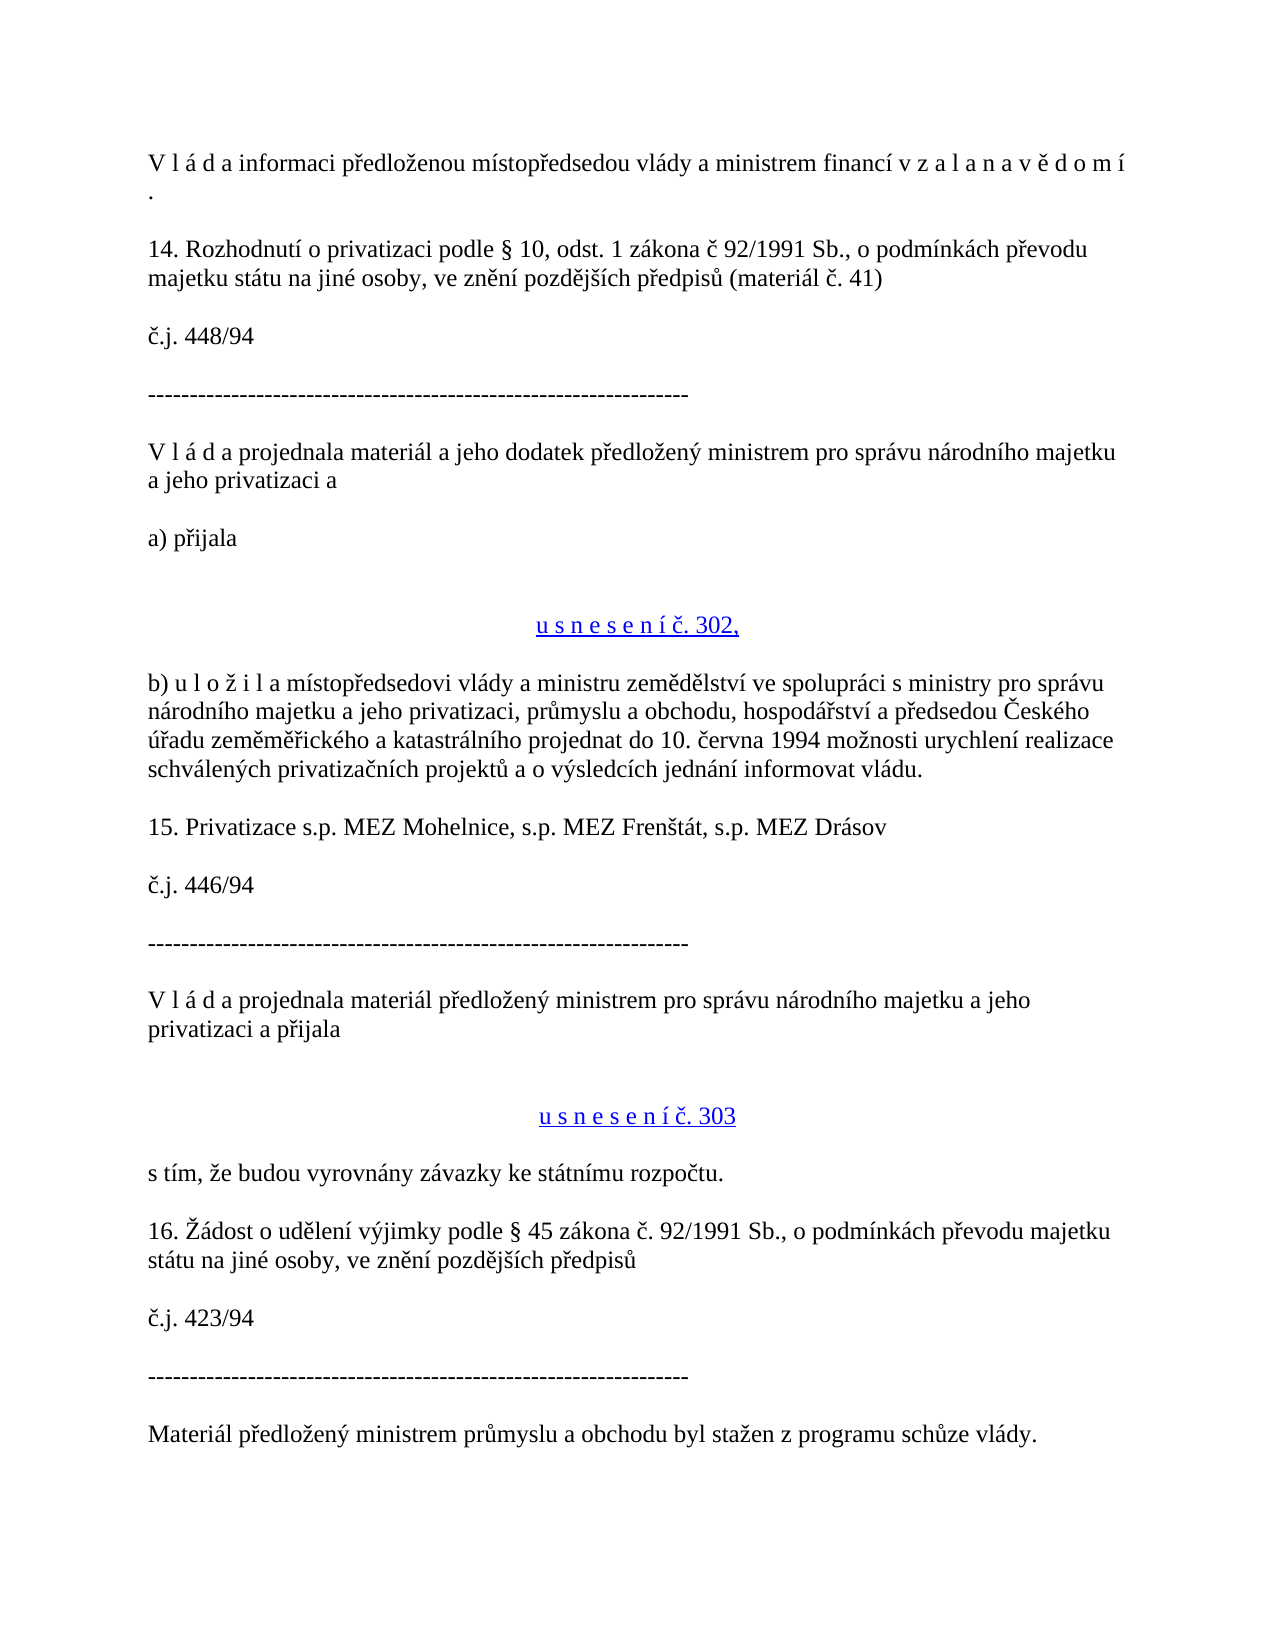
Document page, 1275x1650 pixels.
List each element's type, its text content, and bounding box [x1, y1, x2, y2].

text V l á d a projednala materiál a jeho dodatek předložený ministrem pro správu národního majetku a jeho privatizaci a [148, 437, 1127, 494]
text č.j. 446/94 [148, 870, 1127, 898]
text V l á d a informaci předloženou místopředsedou vlády a ministrem financí v z a l a n a v ě d o m í . [148, 148, 1127, 205]
text s tím, že budou vyrovnány závazky ke státnímu rozpočtu. [148, 1130, 1127, 1187]
text u s n e s e n í č. 302, [148, 581, 1127, 639]
text V l á d a projednala materiál předložený ministrem pro správu národního majetku a jeho privatizaci a přijala [148, 986, 1127, 1043]
text a) přijala [148, 523, 1127, 552]
text b) u l o ž i l a místopředsedovi vlády a ministru zemědělství ve spolupráci s ministry pro správu národního majetku a jeho privatizaci, průmyslu a obchodu, hospodářství a předsedou Českého úřadu zeměměřického a katastrálního projednat do 10. června 1994 možnosti urychlení realizace schválených privatizačních projektů a o výsledcích jednání informovat vládu. [148, 639, 1127, 783]
text ----------------------------------------------------------------- [148, 379, 1127, 408]
text ----------------------------------------------------------------- [148, 928, 1127, 956]
text u s n e s e n í č. 303 [148, 1072, 1127, 1130]
text 16. Žádost o udělení výjimky podle § 45 zákona č. 92/1991 Sb., o podmínkách převodu majetku státu na jiné osoby, ve znění pozdějších předpisů [148, 1216, 1127, 1274]
text 15. Privatizace s.p. MEZ Mohelnice, s.p. MEZ Frenštát, s.p. MEZ Drásov [148, 812, 1127, 841]
text č.j. 423/94 [148, 1303, 1127, 1332]
text Materiál předložený ministrem průmyslu a obchodu byl stažen z programu schůze vlády. [148, 1419, 1127, 1448]
text č.j. 448/94 [148, 321, 1127, 350]
text ----------------------------------------------------------------- [148, 1361, 1127, 1390]
text 14. Rozhodnutí o privatizaci podle § 10, odst. 1 zákona č 92/1991 Sb., o podmínkách převodu majetku státu na jiné osoby, ve znění pozdějších předpisů (materiál č. 41) [148, 234, 1127, 292]
